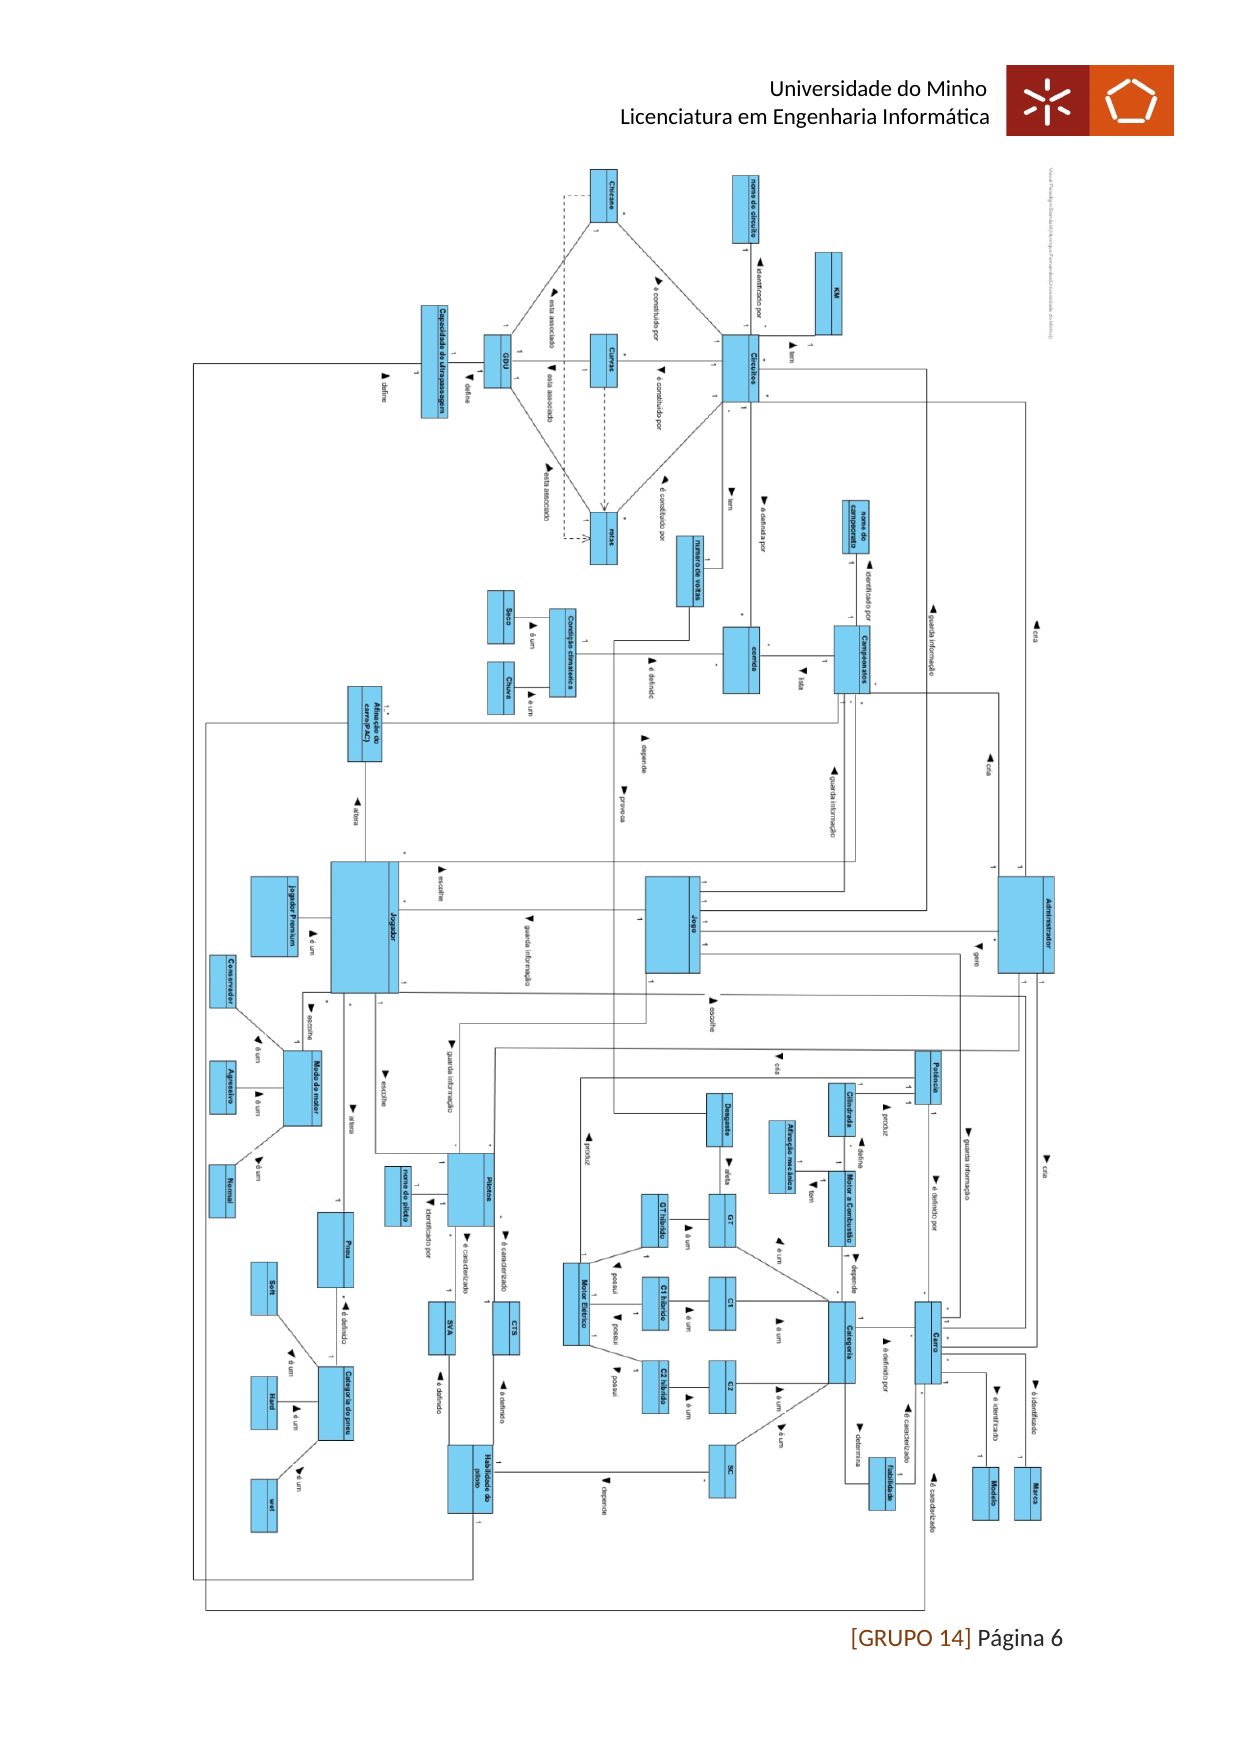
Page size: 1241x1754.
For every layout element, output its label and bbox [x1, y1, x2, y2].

picture [192, 169, 1055, 1612]
picture [1006, 65, 1174, 136]
